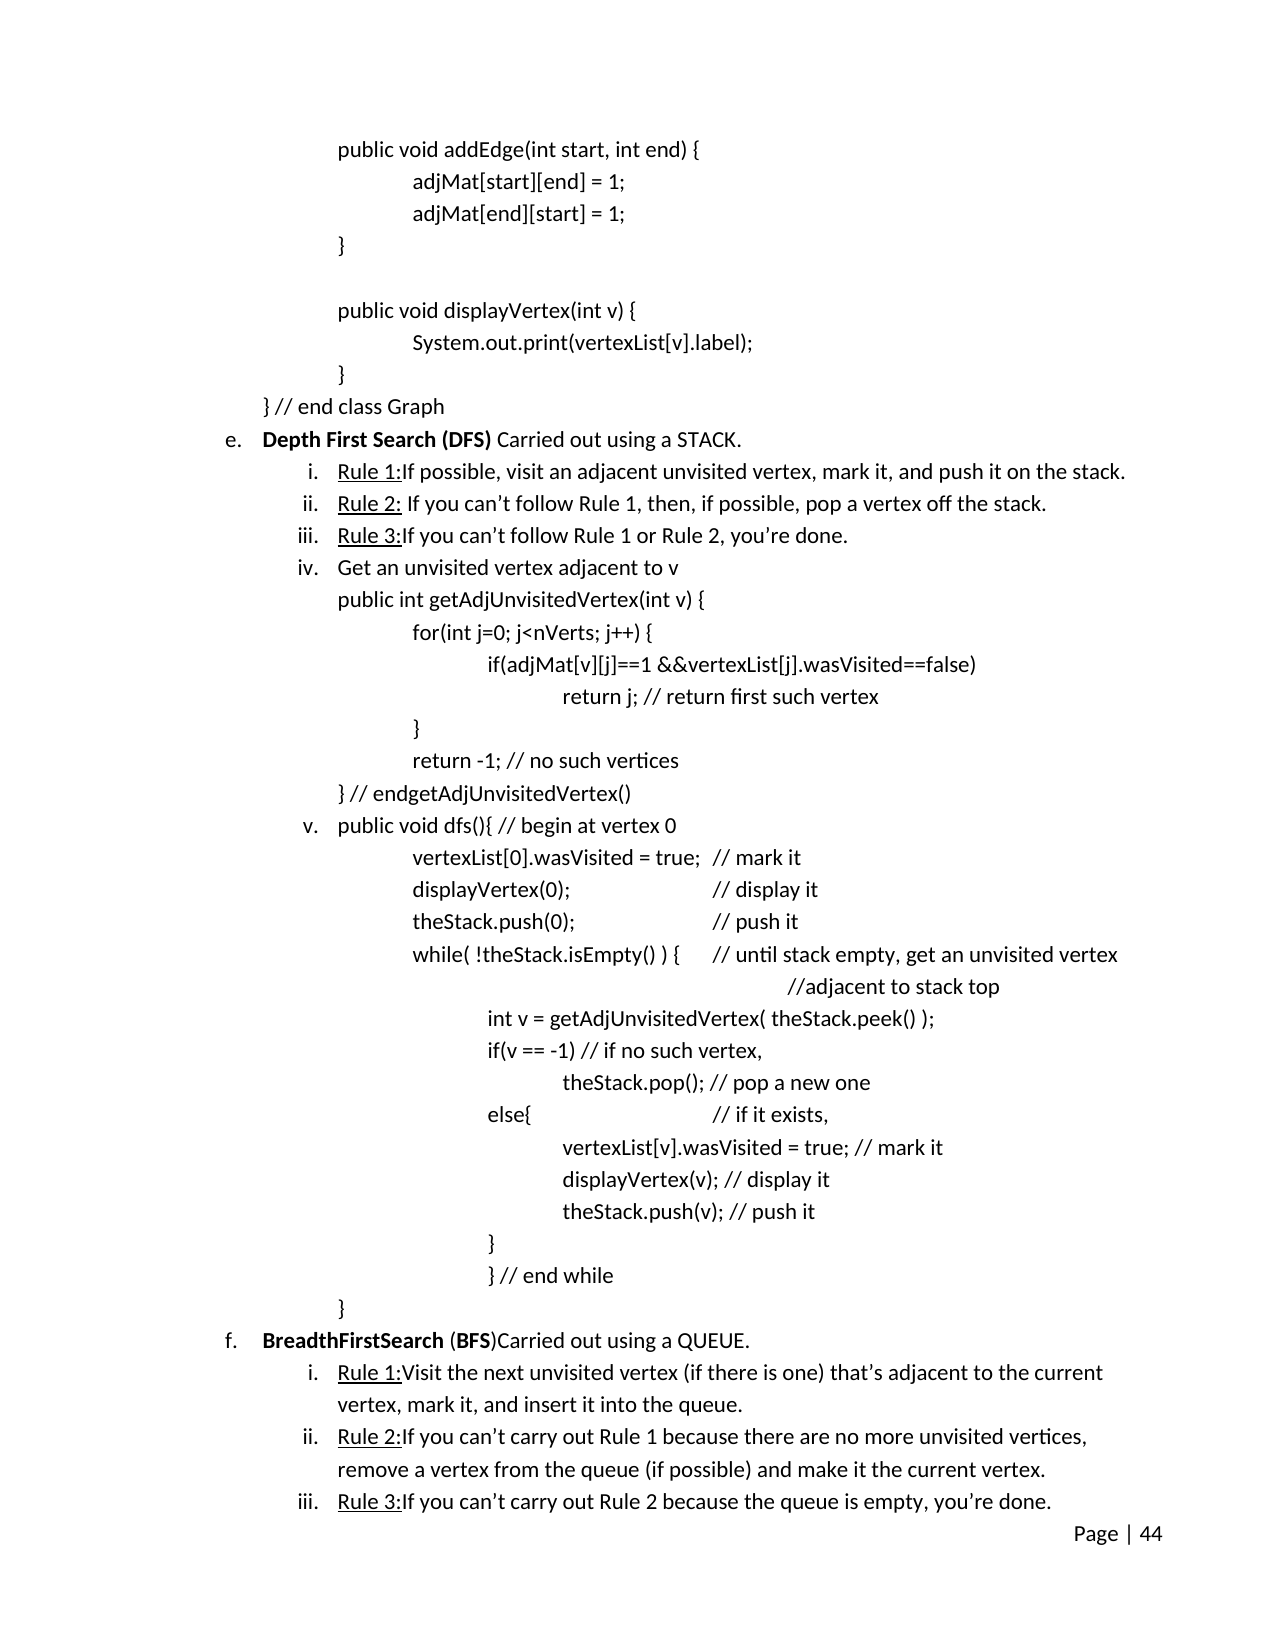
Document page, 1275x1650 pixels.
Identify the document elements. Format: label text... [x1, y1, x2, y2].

list return -1; // no such vertices [412, 747, 1162, 774]
list } [487, 1229, 1162, 1257]
list for(int j=0; j<nVerts; j++) { [412, 618, 1162, 646]
list public void addEdge(int start, int end) { [337, 135, 1162, 163]
list theStack.push(v); // push it [562, 1197, 1162, 1225]
list } [337, 360, 1162, 388]
list int v = getAdjUnvisitedVertex( theStack.peek() ); [487, 1004, 1162, 1032]
list displayVertex(0); // display it [412, 875, 1162, 903]
list } // endgetAdjUnvisitedVertex() [337, 779, 1162, 807]
list Rule 3:If you can’t follow Rule 1 or Rule 2, you’re done. [319, 521, 1162, 549]
list Get an unvisited vertex adjacent to v [319, 553, 1162, 581]
list } [337, 232, 1162, 259]
list public void dfs(){ // begin at vertex 0 [319, 811, 1162, 839]
list Rule 1:Visit the next unvisited vertex (if there is one) that’s adjacent to the current vertex, mark it, and insert it into the queue. [319, 1358, 1162, 1418]
list theStack.pop(); // pop a new one [487, 1068, 1162, 1096]
list Depth First Search (DFS) Carried out using a STACK. [225, 425, 1162, 453]
list System.out.print(vertexList[v].label); [337, 328, 1162, 356]
list else{ // if it exists, [487, 1101, 1162, 1129]
list } [412, 714, 1162, 742]
list return j; // return first such vertex [487, 682, 1162, 710]
list } [337, 1294, 1162, 1322]
list BreadthFirstSearch (BFS)Carried out using a QUEUE. [225, 1326, 1162, 1354]
list Rule 2: If you can’t follow Rule 1, then, if possible, pop a vertex off the stack. [319, 489, 1162, 517]
list public int getAdjUnvisitedVertex(int v) { [337, 586, 1162, 614]
list } // end while [487, 1262, 1162, 1289]
list Rule 2:If you can’t carry out Rule 1 because there are no more unvisited vertices, remove a vertex from the queue (if possible) and make it the current vertex. [319, 1422, 1162, 1483]
list public void displayVertex(int v) { [337, 296, 1162, 324]
list theStack.push(0); // push it [412, 907, 1162, 936]
list vertexList[v].wasVisited = true; // mark it [562, 1133, 1162, 1161]
list if(v == -1) // if no such vertex, [487, 1036, 1162, 1064]
list adjMat[start][end] = 1; [412, 167, 1162, 195]
list adjMat[end][start] = 1; [412, 199, 1162, 227]
list Rule 3:If you can’t carry out Rule 2 because the queue is empty, you’re done. [319, 1487, 1162, 1515]
list if(adjMat[v][j]==1 &&vertexList[j].wasVisited==false) [487, 650, 1162, 678]
list displayVertex(v); // display it [562, 1165, 1162, 1193]
list Rule 1:If possible, visit an adjacent unvisited vertex, mark it, and push it on the stack. [319, 457, 1162, 485]
list vertexList[0].wasVisited = true; // mark it [412, 843, 1162, 871]
list } // end class Graph [262, 392, 1162, 421]
list while( !theStack.isEmpty() ) { // until stack empty, get an unvisited vertex //adjacent to stack top [412, 940, 1162, 1000]
